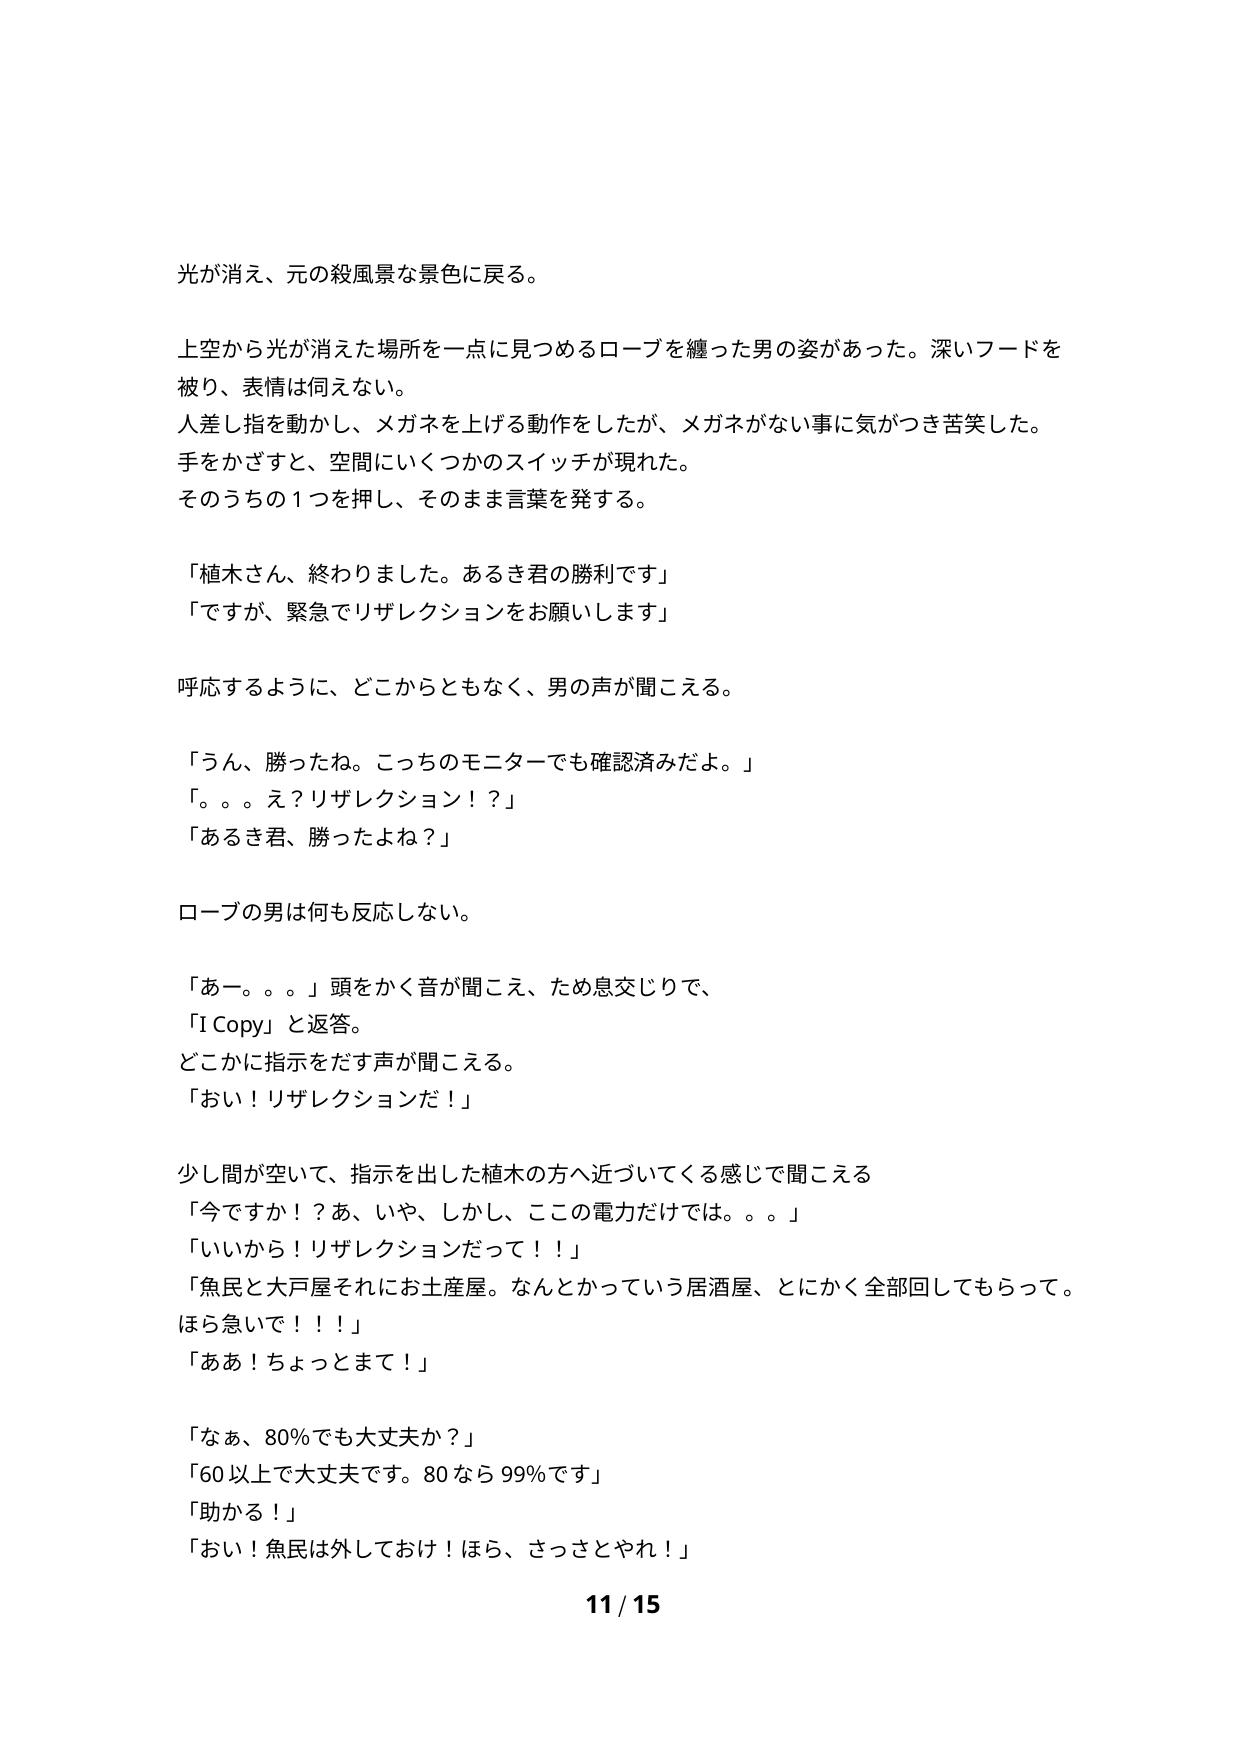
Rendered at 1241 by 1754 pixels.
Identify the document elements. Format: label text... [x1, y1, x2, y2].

text 「魚民と大戸屋それにお土産屋。なんとかっていう居酒屋、とにかく全部回してもらって。ほら急いで！！！」 [177, 1267, 1063, 1342]
text 「いいから！リザレクションだって！！」 [177, 1229, 1063, 1267]
text どこかに指示をだす声が聞こえる。 [177, 1042, 1063, 1079]
text 光が消え、元の殺風景な景色に戻る。 [177, 254, 1063, 292]
text 「60以上で大丈夫です。80なら99％です」 [177, 1454, 1063, 1492]
text 「植木さん、終わりました。あるき君の勝利です」 [177, 554, 1063, 592]
text 人差し指を動かし、メガネを上げる動作をしたが、メガネがない事に気がつき苦笑した。 [177, 404, 1063, 442]
text 「あるき君、勝ったよね？」 [177, 817, 1063, 854]
text 少し間が空いて、指示を出した植木の方へ近づいてくる感じで聞こえる [177, 1154, 1063, 1192]
text ローブの男は何も反応しない。 [177, 892, 1063, 929]
text 「なぁ、80％でも大丈夫か？」 [177, 1417, 1063, 1454]
text 呼応するように、どこからともなく、男の声が聞こえる。 [177, 667, 1063, 704]
text 上空から光が消えた場所を一点に見つめるローブを纏った男の姿があった。深いフードを被り、表情は伺えない。 [177, 329, 1063, 404]
text 「助かる！」 [177, 1492, 1063, 1529]
text 「うん、勝ったね。こっちのモニターでも確認済みだよ。」 [177, 742, 1063, 779]
text 「ですが、緊急でリザレクションをお願いします」 [177, 592, 1063, 629]
text 「I Copy」と返答。 [177, 1004, 1063, 1042]
text 「ああ！ちょっとまて！」 [177, 1342, 1063, 1379]
text 手をかざすと、空間にいくつかのスイッチが現れた。 [177, 442, 1063, 479]
text 「あー。。。」頭をかく音が聞こえ、ため息交じりで、 [177, 967, 1063, 1004]
text そのうちの1つを押し、そのまま言葉を発する。 [177, 479, 1063, 517]
text 「。。。え？リザレクション！？」 [177, 779, 1063, 817]
text 「おい！リザレクションだ！」 [177, 1079, 1063, 1117]
text 「おい！魚民は外しておけ！ほら、さっさとやれ！」 [177, 1529, 1063, 1567]
text 「今ですか！？あ、いや、しかし、ここの電力だけでは。。。」 [177, 1192, 1063, 1229]
